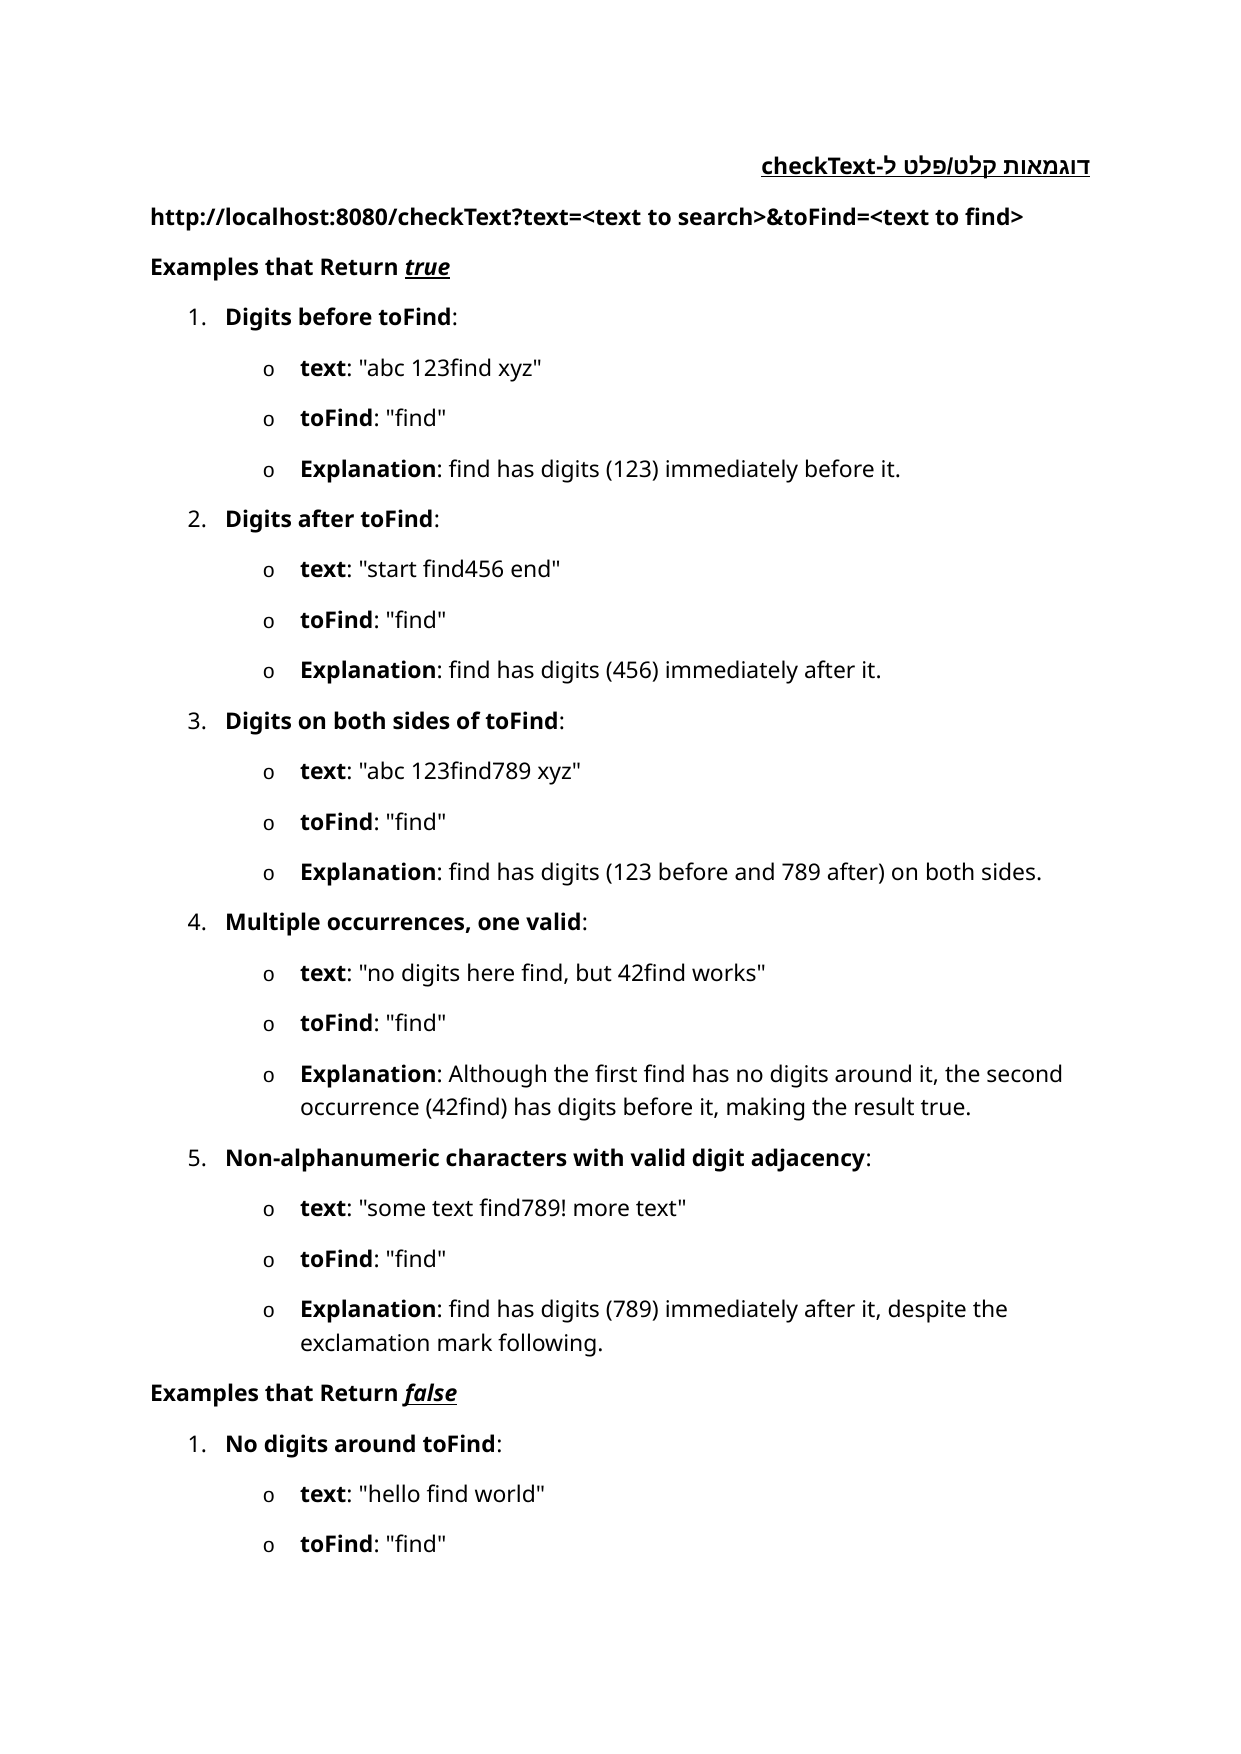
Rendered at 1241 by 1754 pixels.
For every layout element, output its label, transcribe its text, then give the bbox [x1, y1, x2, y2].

list Non-alphanumeric characters with valid digit adjacency: [187, 1142, 1090, 1173]
text דוגמאות קלט/פלט ל-checkText [150, 150, 1090, 181]
list Explanation: Although the first find has no digits around it, the second occurrence (42find) has digits before it, making the result true. [262, 1057, 1090, 1122]
list Digits before toFind: [187, 301, 1090, 332]
list Explanation: find has digits (123) immediately before it. [262, 452, 1090, 484]
list toFind: "find" [262, 1242, 1090, 1274]
list text: "hello find world" [262, 1478, 1090, 1509]
list toFind: "find" [262, 805, 1090, 837]
list text: "no digits here find, but 42find works" [262, 957, 1090, 988]
list Explanation: find has digits (456) immediately after it. [262, 654, 1090, 685]
list text: "abc 123find xyz" [262, 352, 1090, 383]
list Digits after toFind: [187, 503, 1090, 534]
list Explanation: find has digits (123 before and 789 after) on both sides. [262, 856, 1090, 887]
list toFind: "find" [262, 1528, 1090, 1559]
list text: "abc 123find789 xyz" [262, 755, 1090, 786]
list text: "start find456 end" [262, 553, 1090, 584]
text Examples that Return true [150, 251, 1090, 282]
list No digits around toFind: [187, 1427, 1090, 1459]
list Digits on both sides of toFind: [187, 704, 1090, 736]
list toFind: "find" [262, 604, 1090, 635]
list toFind: "find" [262, 1007, 1090, 1038]
text http://localhost:8080/checkText?text=<text to search>&toFind=<text to find> [150, 200, 1090, 232]
list Explanation: find has digits (789) immediately after it, despite the exclamation mark following. [262, 1293, 1090, 1358]
list Multiple occurrences, one valid: [187, 906, 1090, 937]
text Examples that Return false [150, 1377, 1090, 1408]
list text: "some text find789! more text" [262, 1192, 1090, 1223]
list toFind: "find" [262, 402, 1090, 433]
